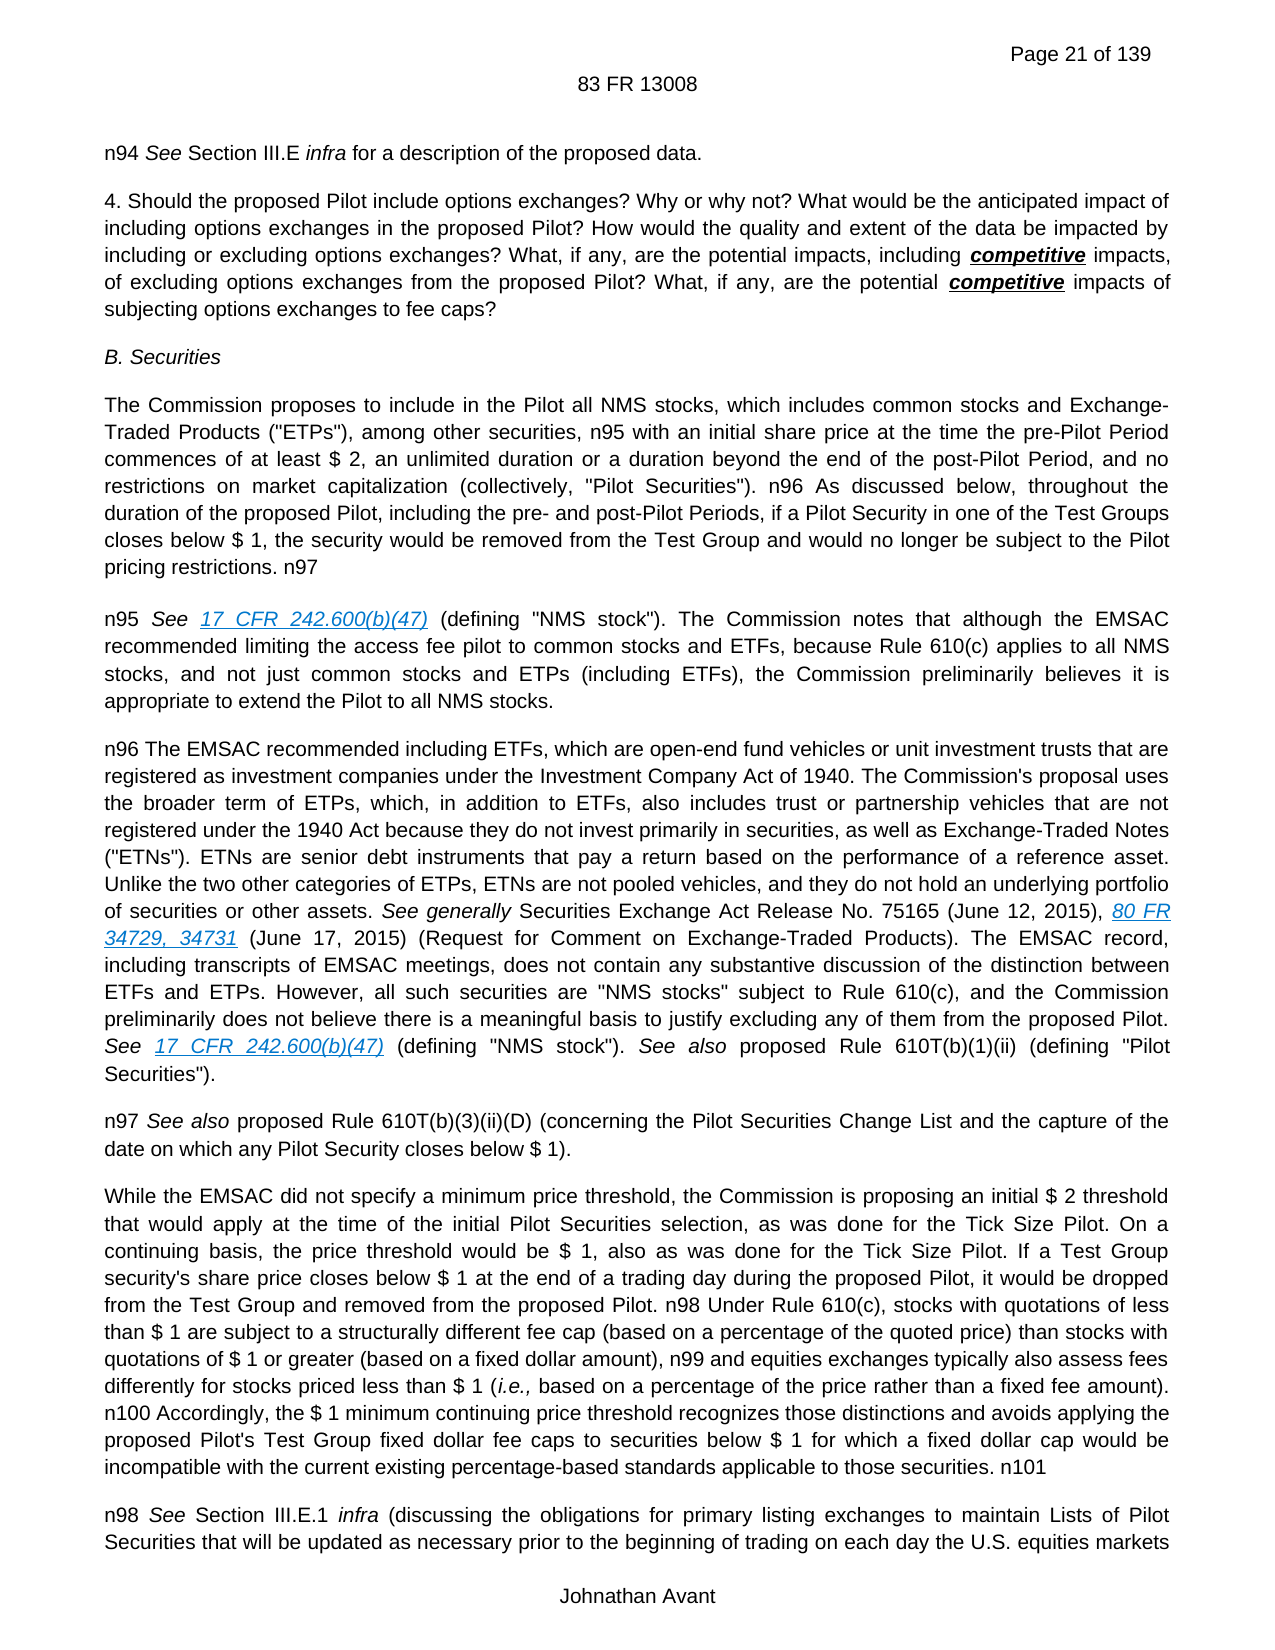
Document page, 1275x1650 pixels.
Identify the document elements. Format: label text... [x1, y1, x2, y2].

text 4. Should the proposed Pilot include options exchanges? Why or why not? What would be the anticipated impact of including options exchanges in the proposed Pilot? How would the quality and extent of the data be impacted by including or excluding options exchanges? What, if any, are the potential impacts, including competitive impacts, of excluding options exchanges from the proposed Pilot? What, if any, are the potential competitive impacts of subjecting options exchanges to fee caps? [104, 185, 1171, 321]
text n96 The EMSAC recommended including ETFs, which are open-end fund vehicles or unit investment trusts that are registered as investment companies under the Investment Company Act of 1940. The Commission's proposal uses the broader term of ETPs, which, in addition to ETFs, also includes trust or partnership vehicles that are not registered under the 1940 Act because they do not invest primarily in securities, as well as Exchange-Traded Notes ("ETNs"). ETNs are senior debt instruments that pay a return based on the performance of a reference asset. Unlike the two other categories of ETPs, ETNs are not pooled vehicles, and they do not hold an underlying portfolio of securities or other assets. See generally Securities Exchange Act Release No. 75165 (June 12, 2015), 80 FR 34729, 34731 (June 17, 2015) (Request for Comment on Exchange-Traded Products). The EMSAC record, including transcripts of EMSAC meetings, does not contain any substantive discussion of the distinction between ETFs and ETPs. However, all such securities are "NMS stocks" subject to Rule 610(c), and the Commission preliminarily does not believe there is a meaningful basis to justify excluding any of them from the proposed Pilot. See 17 CFR 242.600(b)(47) (defining "NMS stock"). See also proposed Rule 610T(b)(1)(ii) (defining "Pilot Securities"). [104, 733, 1171, 1085]
text B. Securities [104, 342, 1171, 369]
text The Commission proposes to include in the Pilot all NMS stocks, which includes common stocks and Exchange-Traded Products ("ETPs"), among other securities, n95 with an initial share price at the time the pre-Pilot Period commences of at least $ 2, an unlimited duration or a duration beyond the end of the post-Pilot Period, and no restrictions on market capitalization (collectively, "Pilot Securities"). n96 As discussed below, throughout the duration of the proposed Pilot, including the pre- and post-Pilot Periods, if a Pilot Security in one of the Test Groups closes below $ 1, the security would be removed from the Test Group and would no longer be subject to the Pilot pricing restrictions. n97 [104, 389, 1171, 579]
text n95 See 17 CFR 242.600(b)(47) (defining "NMS stock"). The Commission notes that although the EMSAC recommended limiting the access fee pilot to common stocks and ETFs, because Rule 610(c) applies to all NMS stocks, and not just common stocks and ETPs (including ETFs), the Commission preliminarily believes it is appropriate to extend the Pilot to all NMS stocks. [104, 604, 1171, 712]
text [104, 1500, 1171, 1554]
text n94 See Section III.E infra for a description of the proposed data. [104, 137, 1171, 164]
text n97 See also proposed Rule 610T(b)(3)(ii)(D) (concerning the Pilot Securities Change List and the capture of the date on which any Pilot Security closes below $ 1). [104, 1106, 1171, 1160]
text While the EMSAC did not specify a minimum price threshold, the Commission is proposing an initial $ 2 threshold that would apply at the time of the initial Pilot Securities selection, as was done for the Tick Size Pilot. On a continuing basis, the price threshold would be $ 1, also as was done for the Tick Size Pilot. If a Test Group security's share price closes below $ 1 at the end of a trading day during the proposed Pilot, it would be dropped from the Test Group and removed from the proposed Pilot. n98 Under Rule 610(c), stocks with quotations of less than $ 1 are subject to a structurally different fee cap (based on a percentage of the quoted price) than stocks with quotations of $ 1 or greater (based on a fixed dollar amount), n99 and equities exchanges typically also assess fees differently for stocks priced less than $ 1 (i.e., based on a percentage of the price rather than a fixed fee amount). n100 Accordingly, the $ 1 minimum continuing price threshold recognizes those distinctions and avoids applying the proposed Pilot's Test Group fixed dollar fee caps to securities below $ 1 for which a fixed dollar cap would be incompatible with the current existing percentage-based standards applicable to those securities. n101 [104, 1181, 1171, 1479]
